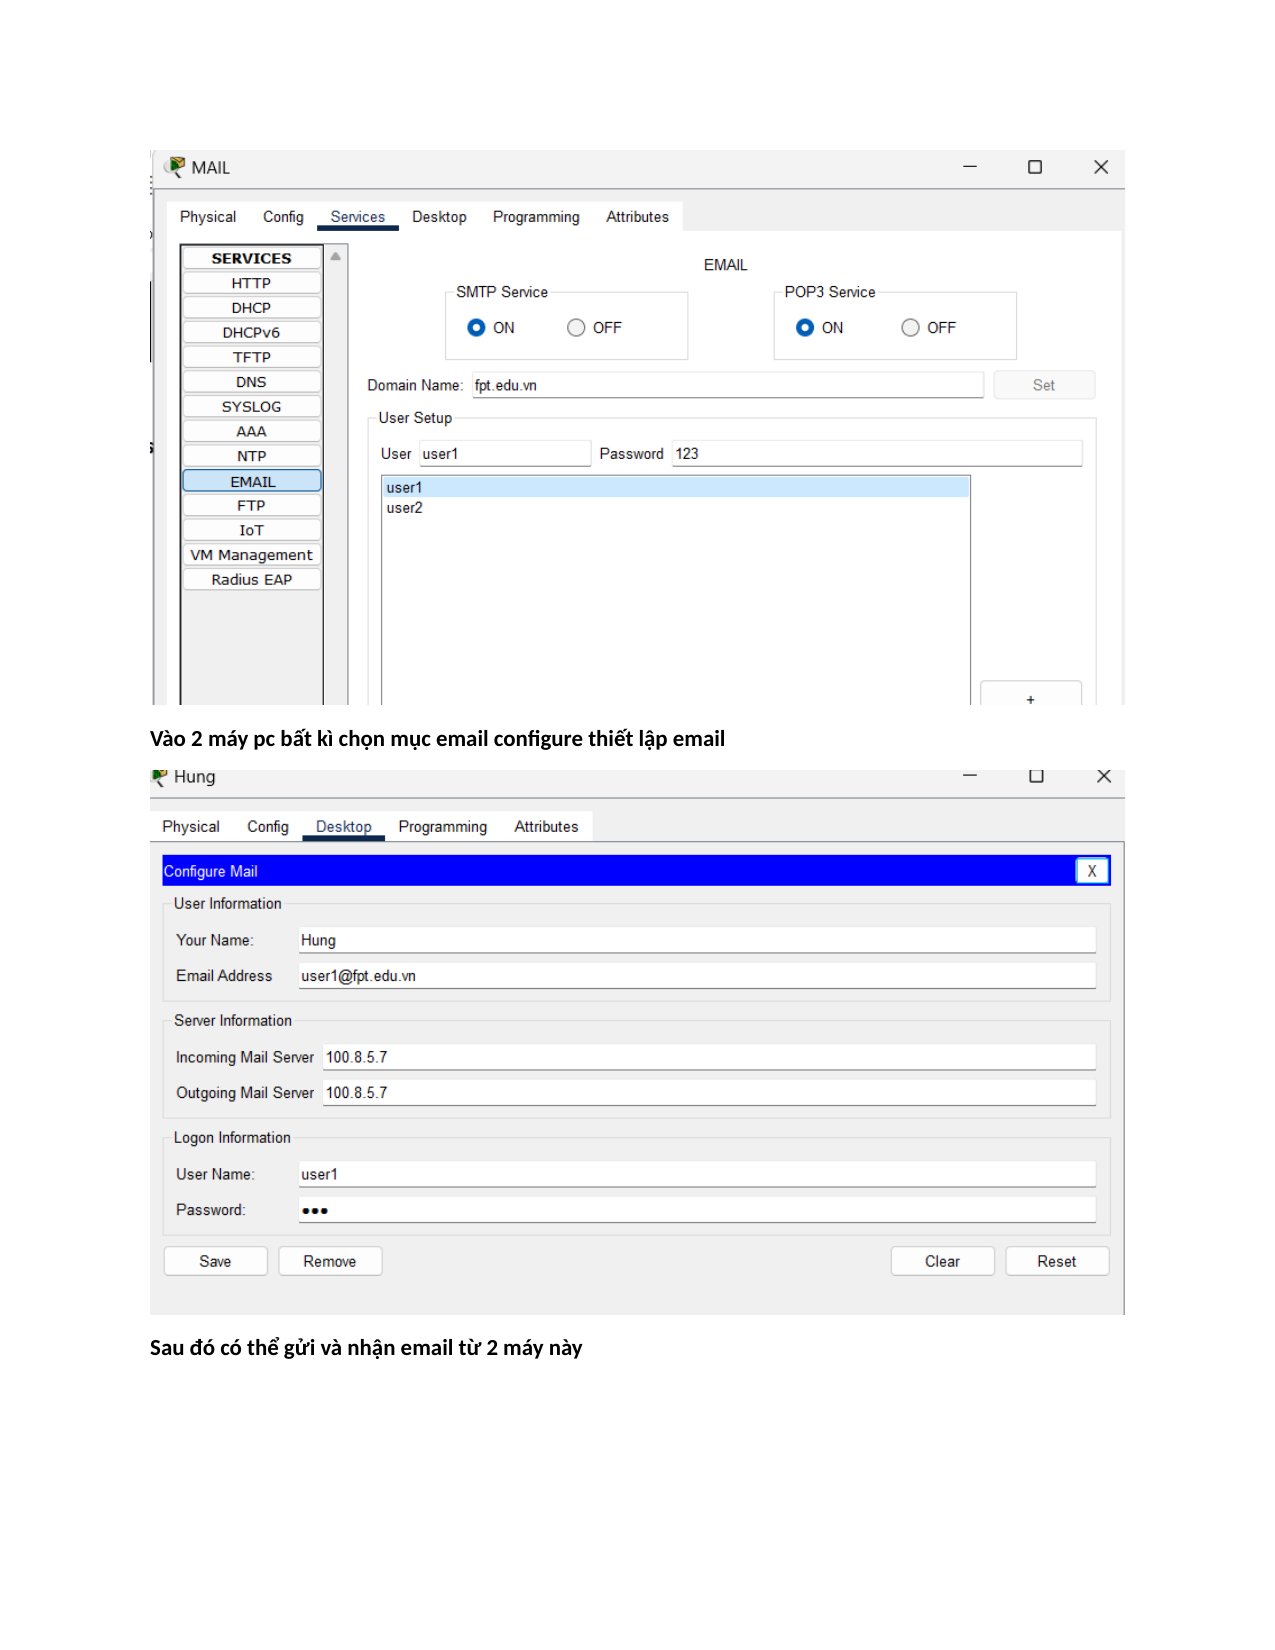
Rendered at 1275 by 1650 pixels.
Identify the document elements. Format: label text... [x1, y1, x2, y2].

picture [150, 150, 1125, 705]
text Sau đó có thể gửi và nhận email từ 2 máy này [150, 1333, 1125, 1362]
text Vào 2 máy pc bất kì chọn mục email configure thiết lập email [150, 724, 1125, 752]
picture [150, 770, 1125, 1315]
